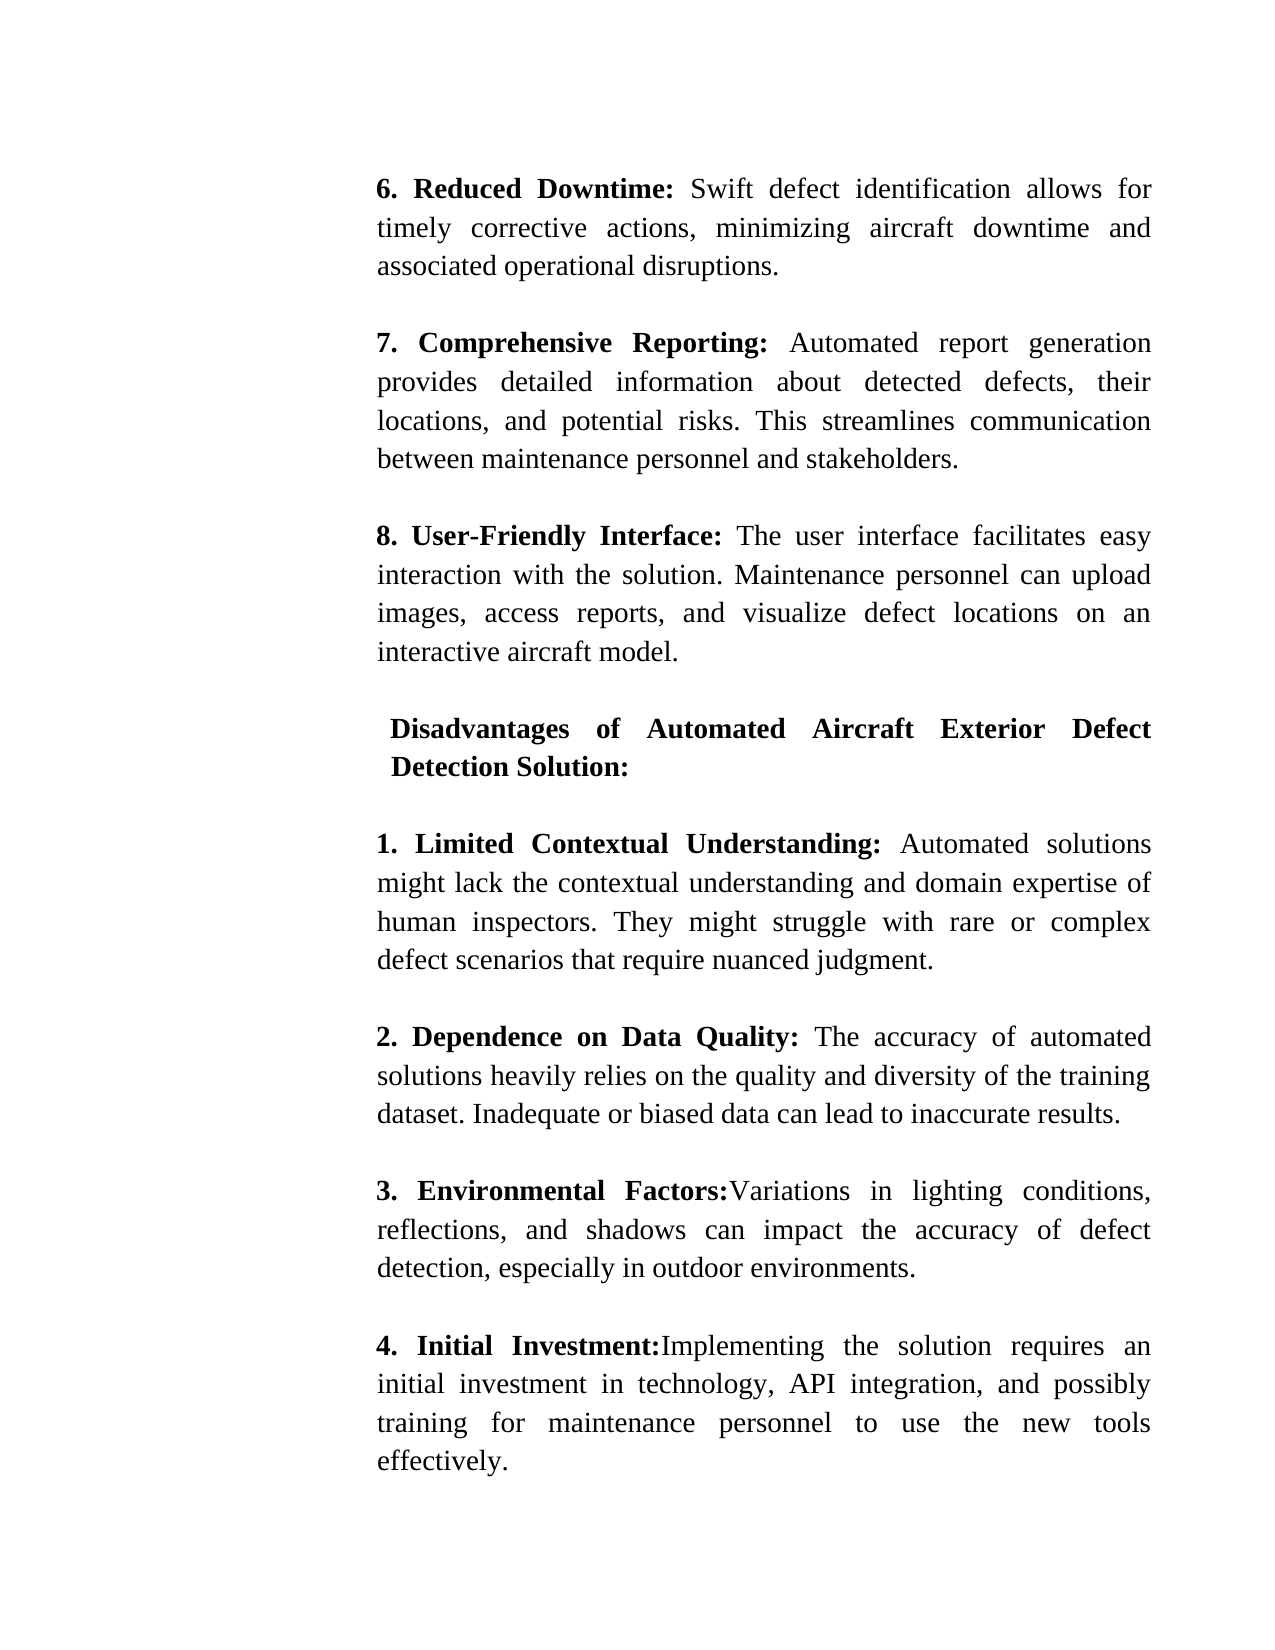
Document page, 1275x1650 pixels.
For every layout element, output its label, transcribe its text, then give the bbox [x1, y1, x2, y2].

text 1. Limited Contextual Understanding: Automated solutions might lack the contextual understanding and domain expertise of human inspectors. They might struggle with rare or complex defect scenarios that require nuanced judgment. [376, 827, 1152, 976]
text 2. Dependence on Data Quality: The accuracy of automated solutions heavily relies on the quality and diversity of the training dataset. Inadequate or biased data can lead to inaccurate results. [376, 1019, 1152, 1130]
text 3. Environmental Factors:Variations in lighting conditions, reflections, and shadows can impact the accuracy of defect detection, especially in outdoor environments. [376, 1173, 1152, 1284]
text 8. User-Friendly Interface: The user interface facilitates easy interaction with the solution. Maintenance personnel can upload images, access reports, and visualize defect locations on an interactive aircraft model. [376, 518, 1152, 667]
text 7. Comprehensive Reporting: Automated report generation provides detailed information about detected defects, their locations, and potential risks. This streamlines communication between maintenance personnel and stakeholders. [376, 326, 1152, 475]
text 6. Reduced Downtime: Swift defect identification allows for timely corrective actions, minimizing aircraft downtime and associated operational disruptions. [376, 171, 1152, 282]
text Disadvantages of Automated Aircraft Exterior Defect Detection Solution: [390, 711, 1152, 783]
text 4. Initial Investment:Implementing the solution requires an initial investment in technology, API integration, and possibly training for maintenance personnel to use the new tools effectively. [376, 1328, 1152, 1477]
